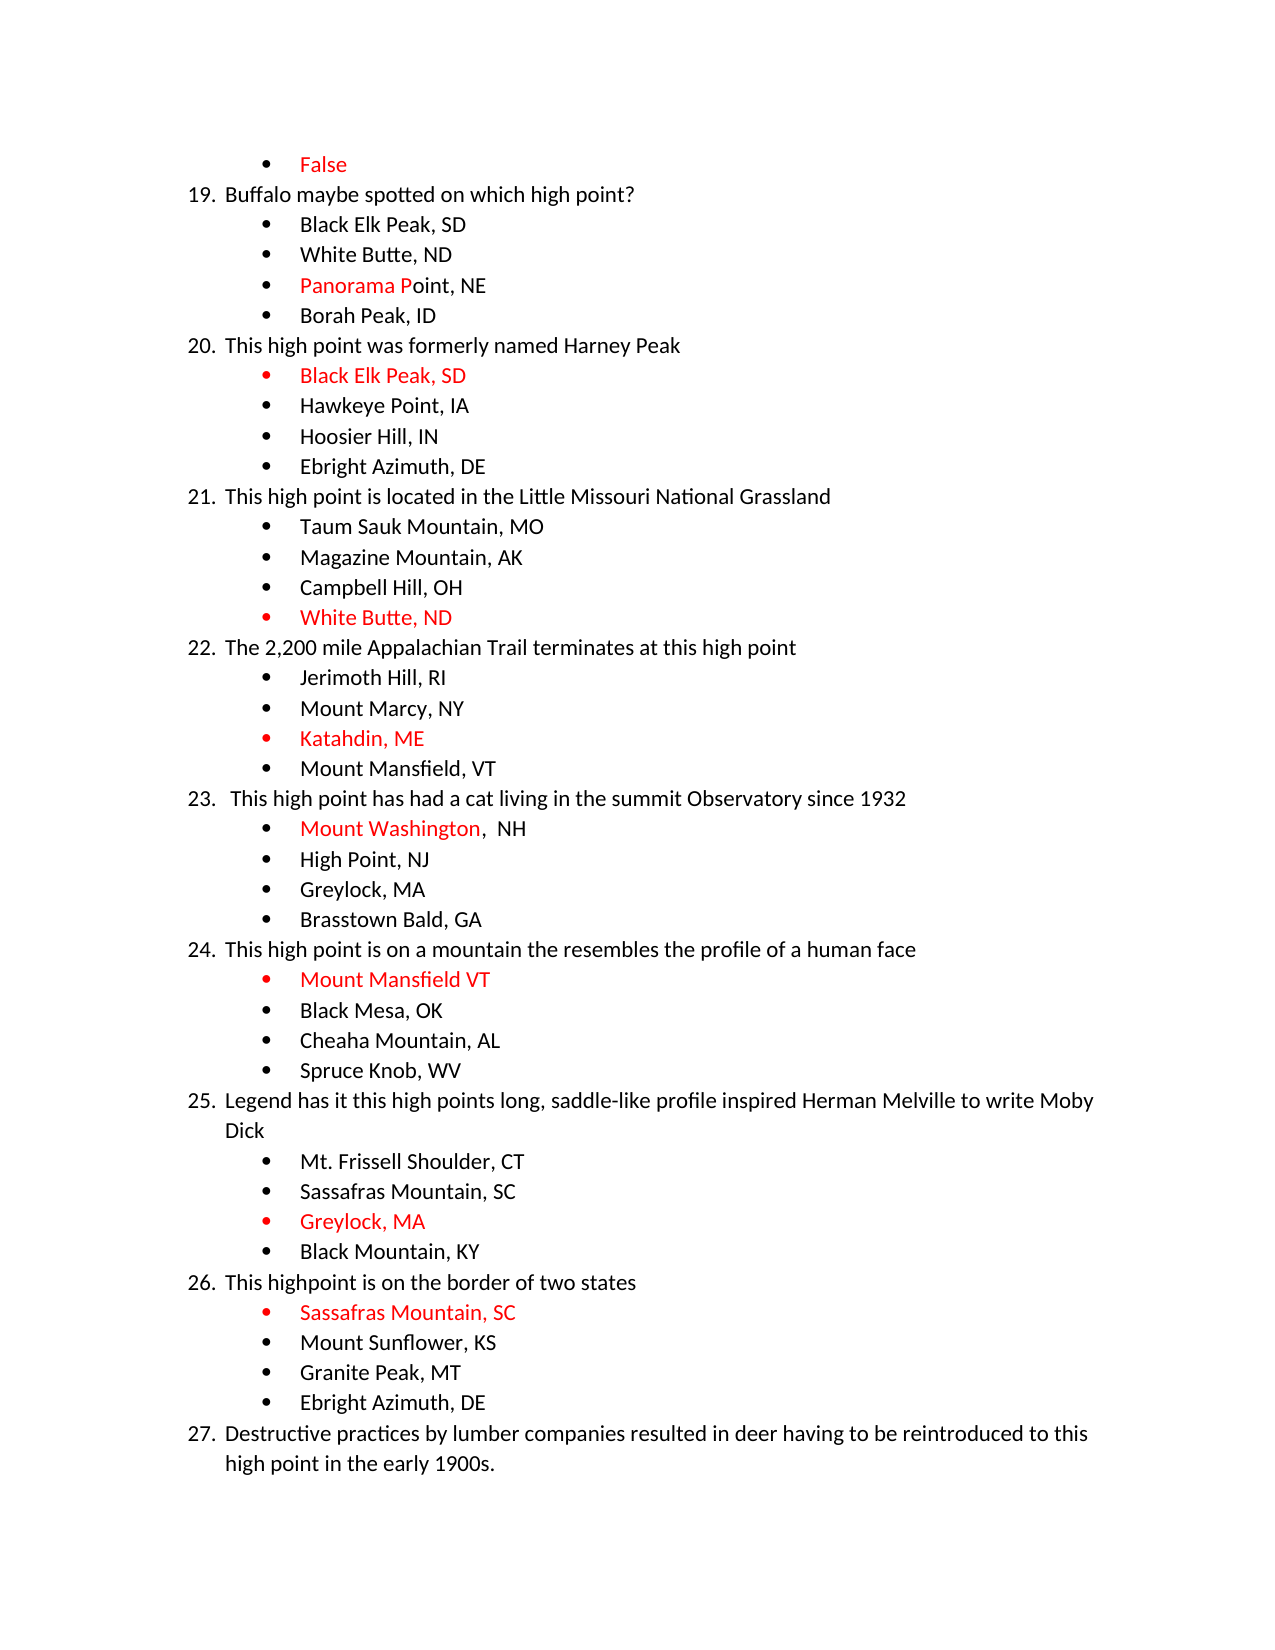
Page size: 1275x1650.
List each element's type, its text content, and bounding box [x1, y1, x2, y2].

list Mt. Frissell Shoulder, CT [262, 1147, 1125, 1175]
list Black Elk Peak, SD [262, 210, 1125, 238]
list This high point is on a mountain the resembles the profile of a human face [187, 935, 1125, 963]
list Katahdin, ME [262, 724, 1125, 752]
list The 2,200 mile Appalachian Trail terminates at this high point [187, 633, 1125, 661]
list Hawkeye Point, IA [262, 392, 1125, 420]
list Mount Marcy, NY [262, 694, 1125, 722]
list Sassafras Mountain, SC [262, 1298, 1125, 1326]
list Black Mesa, OK [262, 996, 1125, 1024]
list Black Elk Peak, SD [262, 361, 1125, 389]
list Brasstown Bald, GA [262, 905, 1125, 933]
list Greylock, MA [262, 1207, 1125, 1235]
list High Point, NJ [262, 845, 1125, 873]
list Jerimoth Hill, RI [262, 663, 1125, 692]
list This highpoint is on the border of two states [187, 1268, 1125, 1296]
list Mount Mansfield, VT [262, 754, 1125, 782]
list Granite Peak, MT [262, 1358, 1125, 1386]
list Buffalo maybe spotted on which high point? [187, 180, 1125, 208]
list Sassafras Mountain, SC [262, 1177, 1125, 1205]
list Hoosier Hill, IN [262, 422, 1125, 450]
list White Butte, ND [262, 241, 1125, 269]
list Ebright Azimuth, DE [262, 1388, 1125, 1417]
list Borah Peak, ID [262, 301, 1125, 329]
list Magazine Mountain, AK [262, 543, 1125, 571]
list Panorama Point, NE [262, 271, 1125, 299]
list This high point was formerly named Harney Peak [187, 331, 1125, 359]
list Cheaha Mountain, AL [262, 1026, 1125, 1054]
list Mount Sunflower, KS [262, 1328, 1125, 1356]
list Mount Mansfield VT [262, 966, 1125, 994]
list Taum Sauk Mountain, MO [262, 512, 1125, 541]
list White Butte, ND [262, 603, 1125, 631]
list Ebright Azimuth, DE [262, 452, 1125, 480]
list Destructive practices by lumber companies resulted in deer having to be reintroduced to this high point in the early 1900s. [187, 1419, 1125, 1477]
list Legend has it this high points long, saddle-like profile inspired Herman Melville to write Moby Dick [187, 1086, 1125, 1145]
list False [262, 150, 1125, 178]
list Greylock, MA [262, 875, 1125, 903]
list Mount Washington, NH [262, 814, 1125, 843]
list Spruce Knob, WV [262, 1056, 1125, 1084]
list This high point has had a cat living in the summit Observatory since 1932 [187, 784, 1125, 812]
list Campbell Hill, OH [262, 573, 1125, 601]
list This high point is located in the Little Missouri National Grassland [187, 482, 1125, 510]
list Black Mountain, KY [262, 1237, 1125, 1266]
